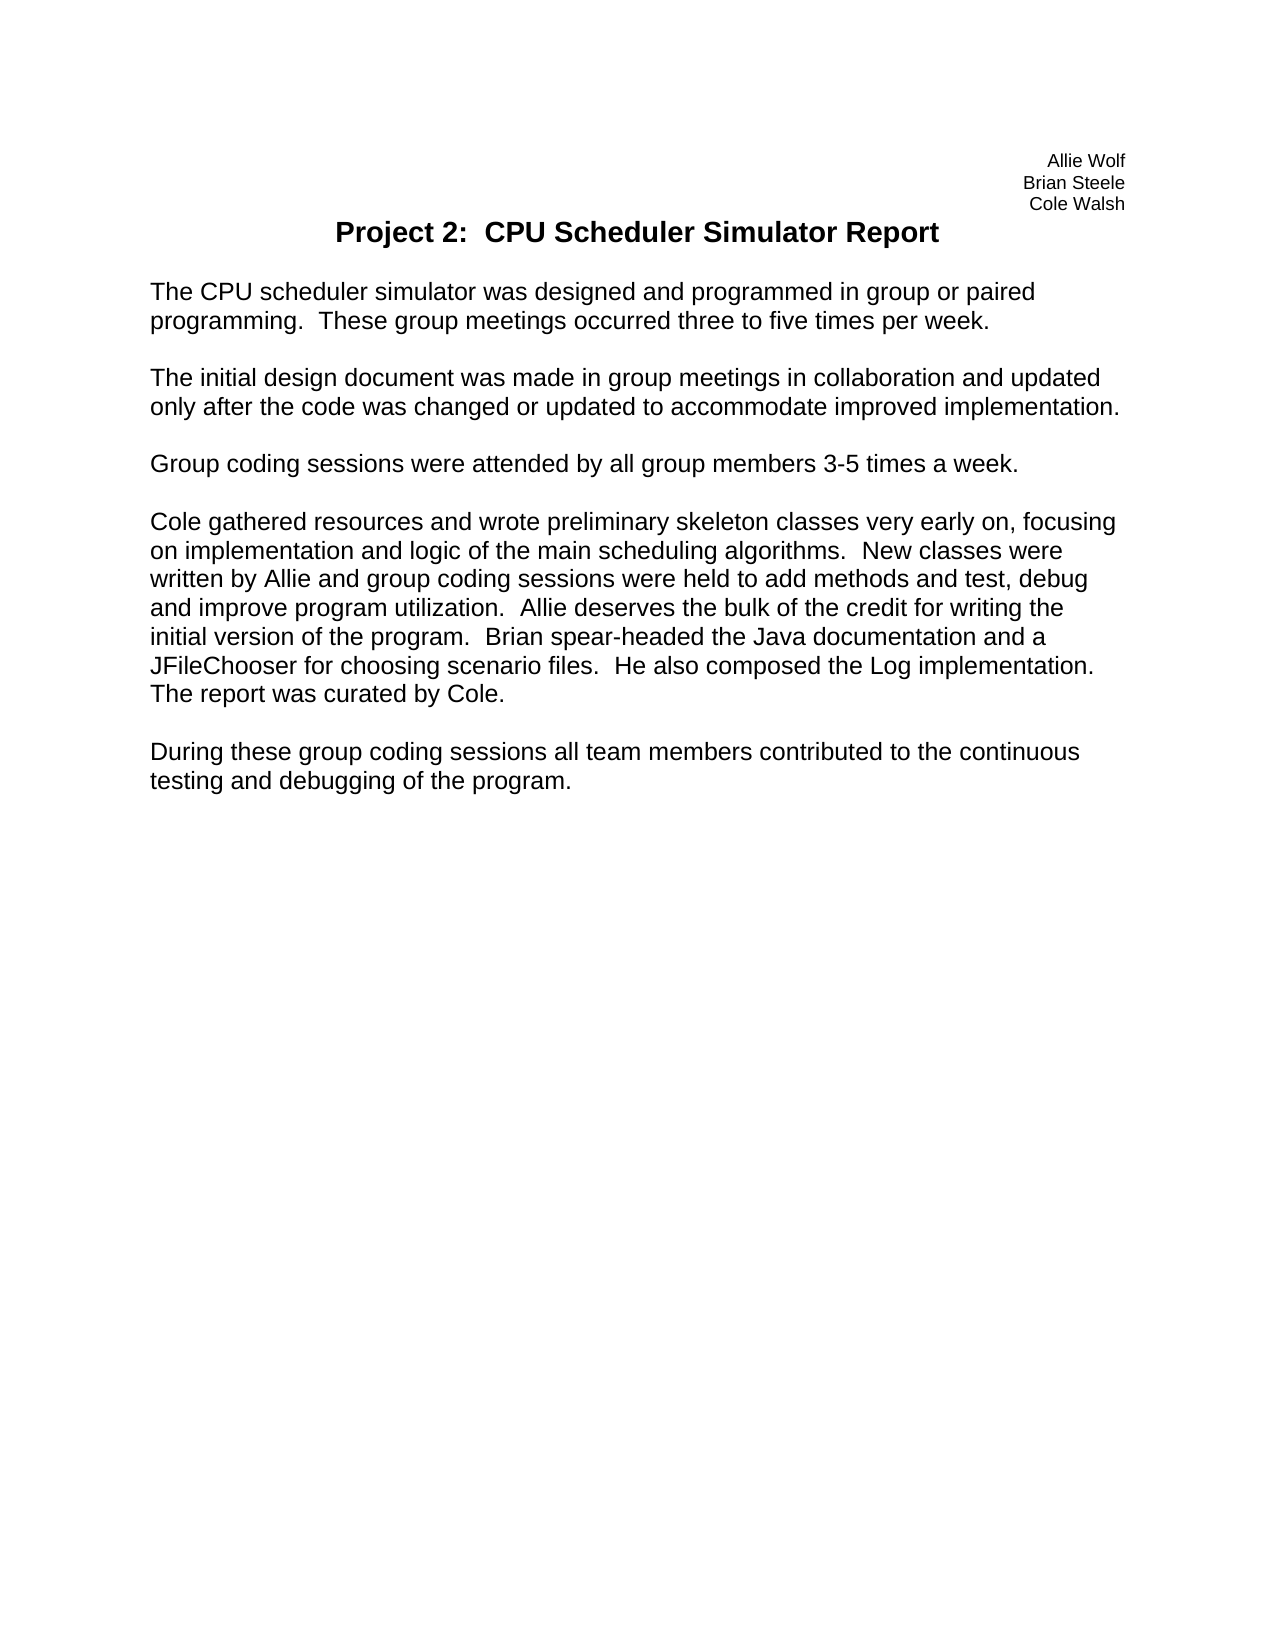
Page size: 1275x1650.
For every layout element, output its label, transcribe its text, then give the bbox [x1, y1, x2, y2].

text During these group coding sessions all team members contributed to the continuous testing and debugging of the program. [150, 737, 1125, 794]
text Cole gathered resources and wrote preliminary skeleton classes very early on, focusing on implementation and logic of the main scheduling algorithms. New classes were written by Allie and group coding sessions were held to add methods and test, debug and improve program utilization. Allie deserves the bulk of the credit for writing the initial version of the program. Brian spear-headed the Java documentation and a JFileChooser for choosing scenario files. He also composed the Log implementation. The report was curated by Cole. [150, 507, 1125, 708]
text Cole Walsh [150, 193, 1125, 215]
text Project 2: CPU Scheduler Simulator Report [150, 215, 1125, 248]
text The CPU scheduler simulator was designed and programmed in group or paired programming. These group meetings occurred three to five times per week. [150, 277, 1125, 334]
text Group coding sessions were attended by all group members 3-5 times a week. [150, 449, 1125, 478]
text Brian Steele [150, 172, 1125, 193]
text The initial design document was made in group meetings in collaboration and updated only after the code was changed or updated to accommodate improved implementation. [150, 363, 1125, 421]
text Allie Wolf [150, 150, 1125, 172]
